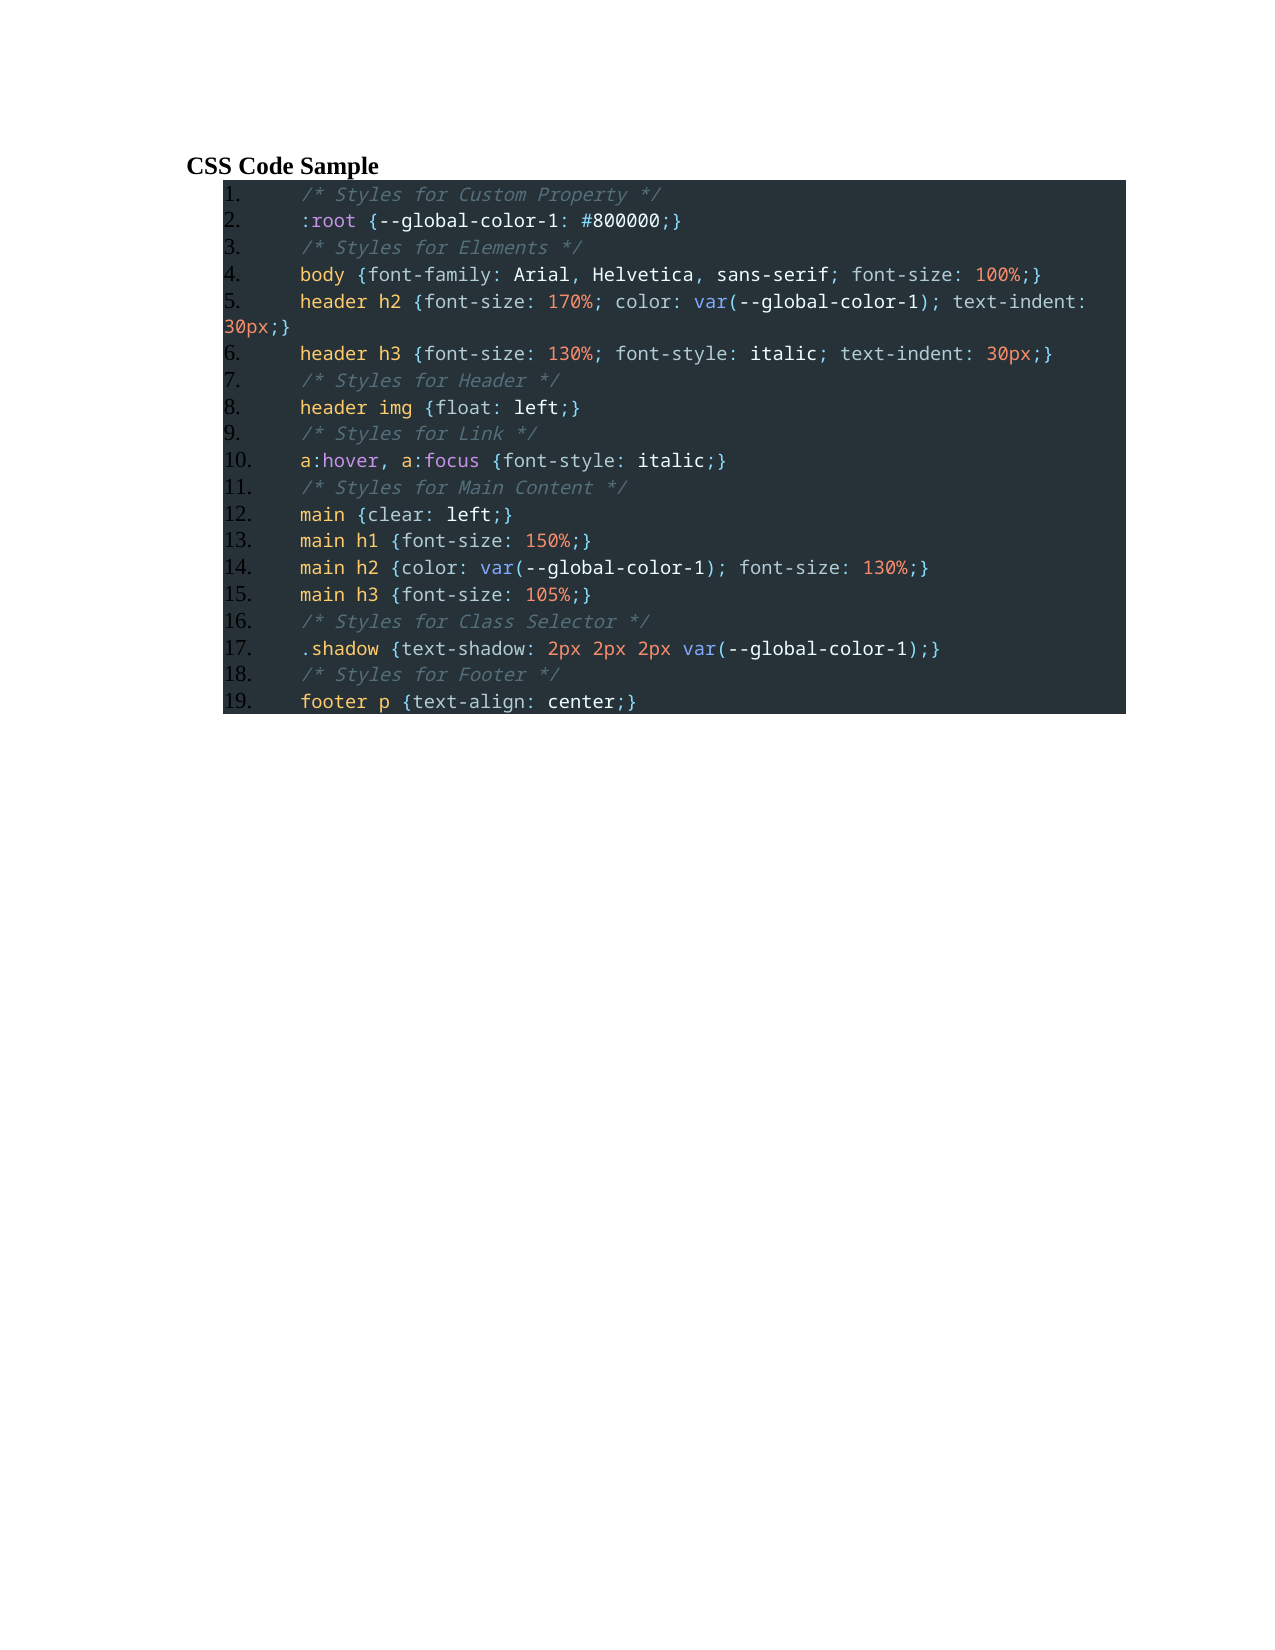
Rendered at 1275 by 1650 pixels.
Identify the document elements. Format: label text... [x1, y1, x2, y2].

list /* Styles for Elements */ [223, 233, 1126, 260]
list main {clear: left;} [223, 500, 1126, 527]
list /* Styles for Link */ [223, 419, 1126, 446]
list main h1 {font-size: 150%;} [223, 527, 1126, 553]
list header h3 {font-size: 130%; font-style: italic; text-indent: 30px;} [223, 339, 1126, 366]
list footer p {text-align: center;} [223, 687, 1126, 714]
list main h2 {color: var(--global-color-1); font-size: 130%;} [223, 553, 1126, 580]
list :root {--global-color-1: #800000;} [223, 207, 1126, 233]
list main h3 {font-size: 105%;} [223, 580, 1126, 607]
list a:hover, a:focus {font-style: italic;} [223, 446, 1126, 473]
list /* Styles for Main Content */ [223, 473, 1126, 500]
list header h2 {font-size: 170%; color: var(--global-color-1); text-indent: 30px;} [223, 287, 1126, 339]
list .shadow {text-shadow: 2px 2px 2px var(--global-color-1);} [223, 634, 1126, 660]
text CSS Code Sample [186, 151, 1126, 180]
list /* Styles for Class Selector */ [223, 607, 1126, 634]
list /* Styles for Header */ [223, 366, 1126, 393]
list /* Styles for Footer */ [223, 660, 1126, 687]
list body {font-family: Arial, Helvetica, sans-serif; font-size: 100%;} [223, 260, 1126, 287]
list /* Styles for Custom Property */ [223, 180, 1126, 207]
list header img {float: left;} [223, 393, 1126, 419]
